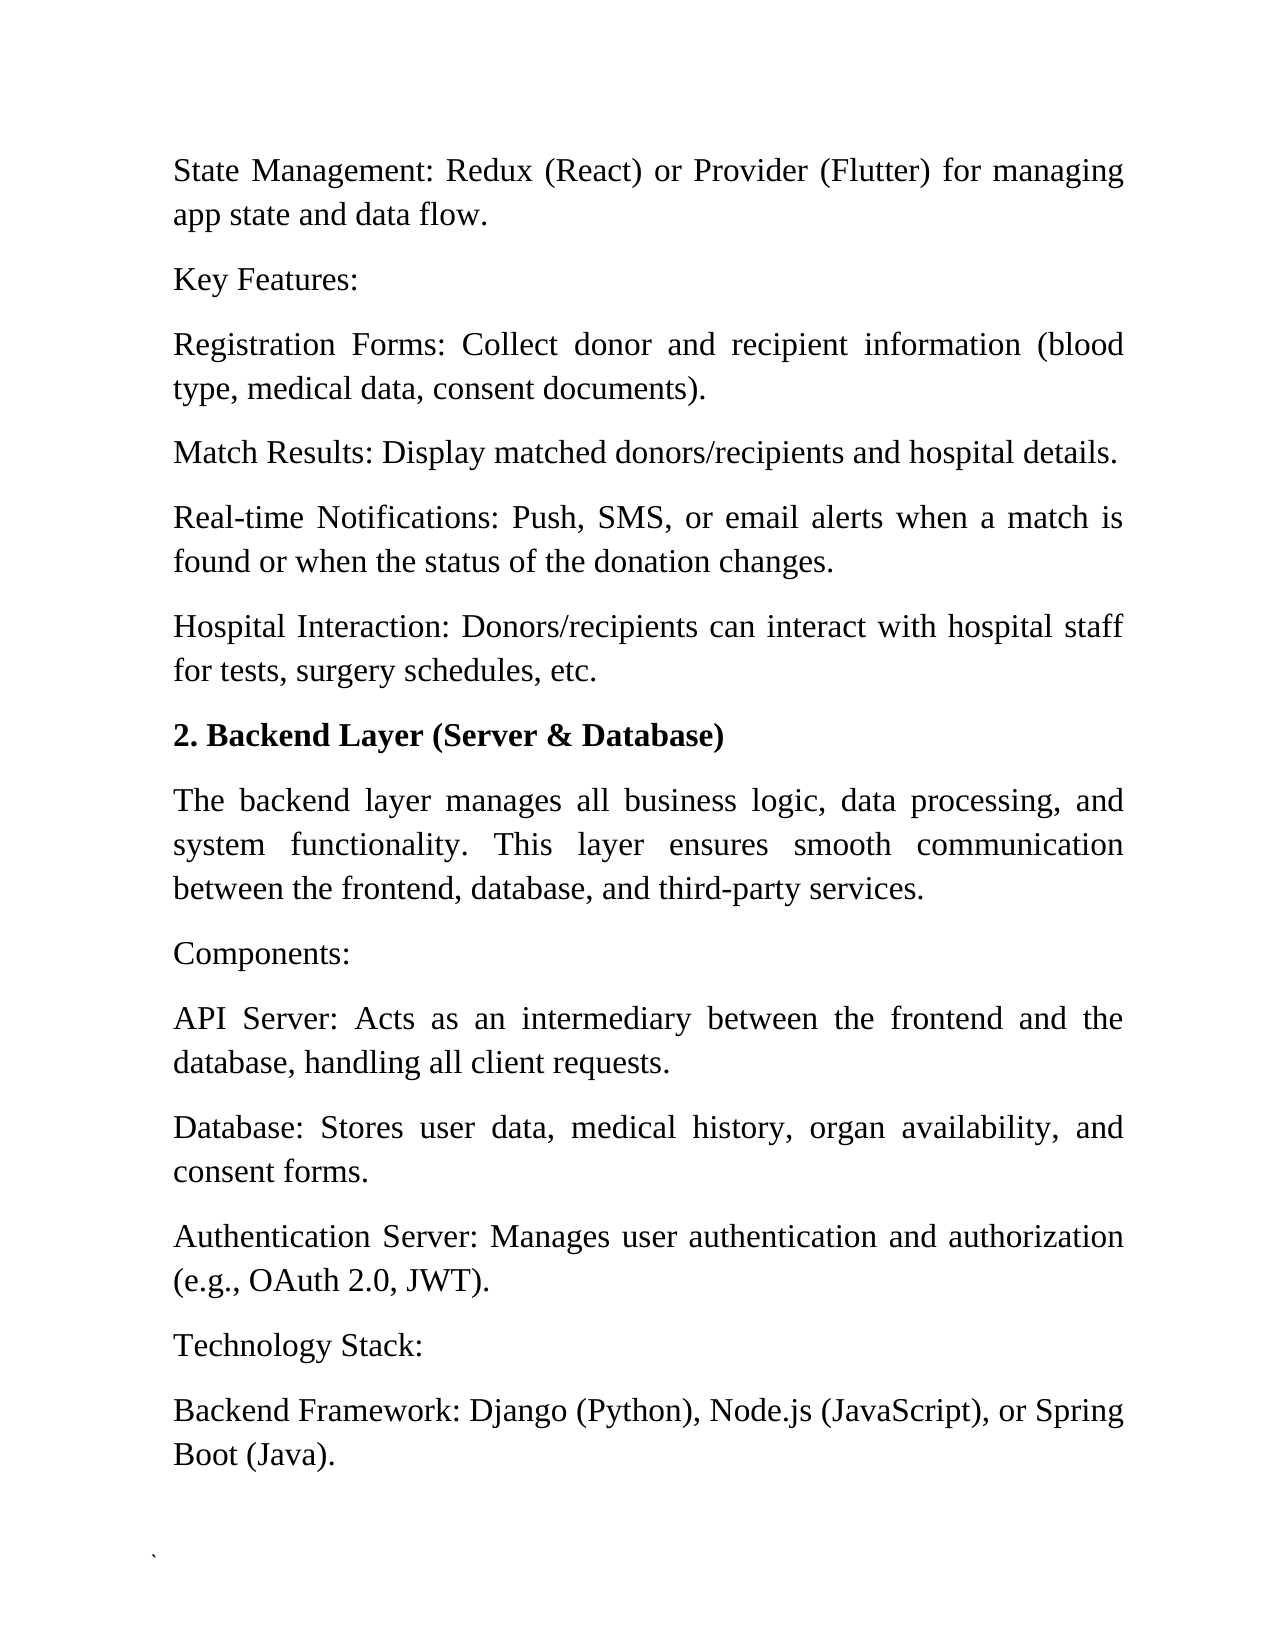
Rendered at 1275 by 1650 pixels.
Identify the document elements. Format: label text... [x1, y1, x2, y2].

list Match Results: Display matched donors/recipients and hospital details. [173, 433, 1125, 471]
list Backend Framework: Django (Python), Node.js (JavaScript), or Spring Boot (Java). [173, 1390, 1125, 1473]
list The backend layer manages all business logic, data processing, and system functionality. This layer ensures smooth communication between the frontend, database, and third-party services. [173, 781, 1125, 907]
list Database: Stores user data, medical history, organ availability, and consent forms. [173, 1107, 1125, 1190]
list Registration Forms: Collect donor and recipient information (blood type, medical data, consent documents). [173, 324, 1125, 406]
list State Management: Redux (React) or Provider (Flutter) for managing app state and data flow. [173, 150, 1125, 232]
list Real-time Notifications: Push, SMS, or email alerts when a match is found or when the status of the donation changes. [173, 498, 1125, 580]
list Hospital Interaction: Donors/recipients can interact with hospital staff for tests, surgery schedules, etc. [173, 607, 1125, 689]
list Technology Stack: [173, 1325, 1125, 1364]
list 2. Backend Layer (Server & Database) [173, 716, 1125, 754]
list Key Features: [173, 259, 1125, 297]
list Components: [173, 933, 1125, 972]
list API Server: Acts as an intermediary between the frontend and the database, handling all client requests. [173, 998, 1125, 1081]
list Authentication Server: Manages user authentication and authorization (e.g., OAuth 2.0, JWT). [173, 1216, 1125, 1299]
